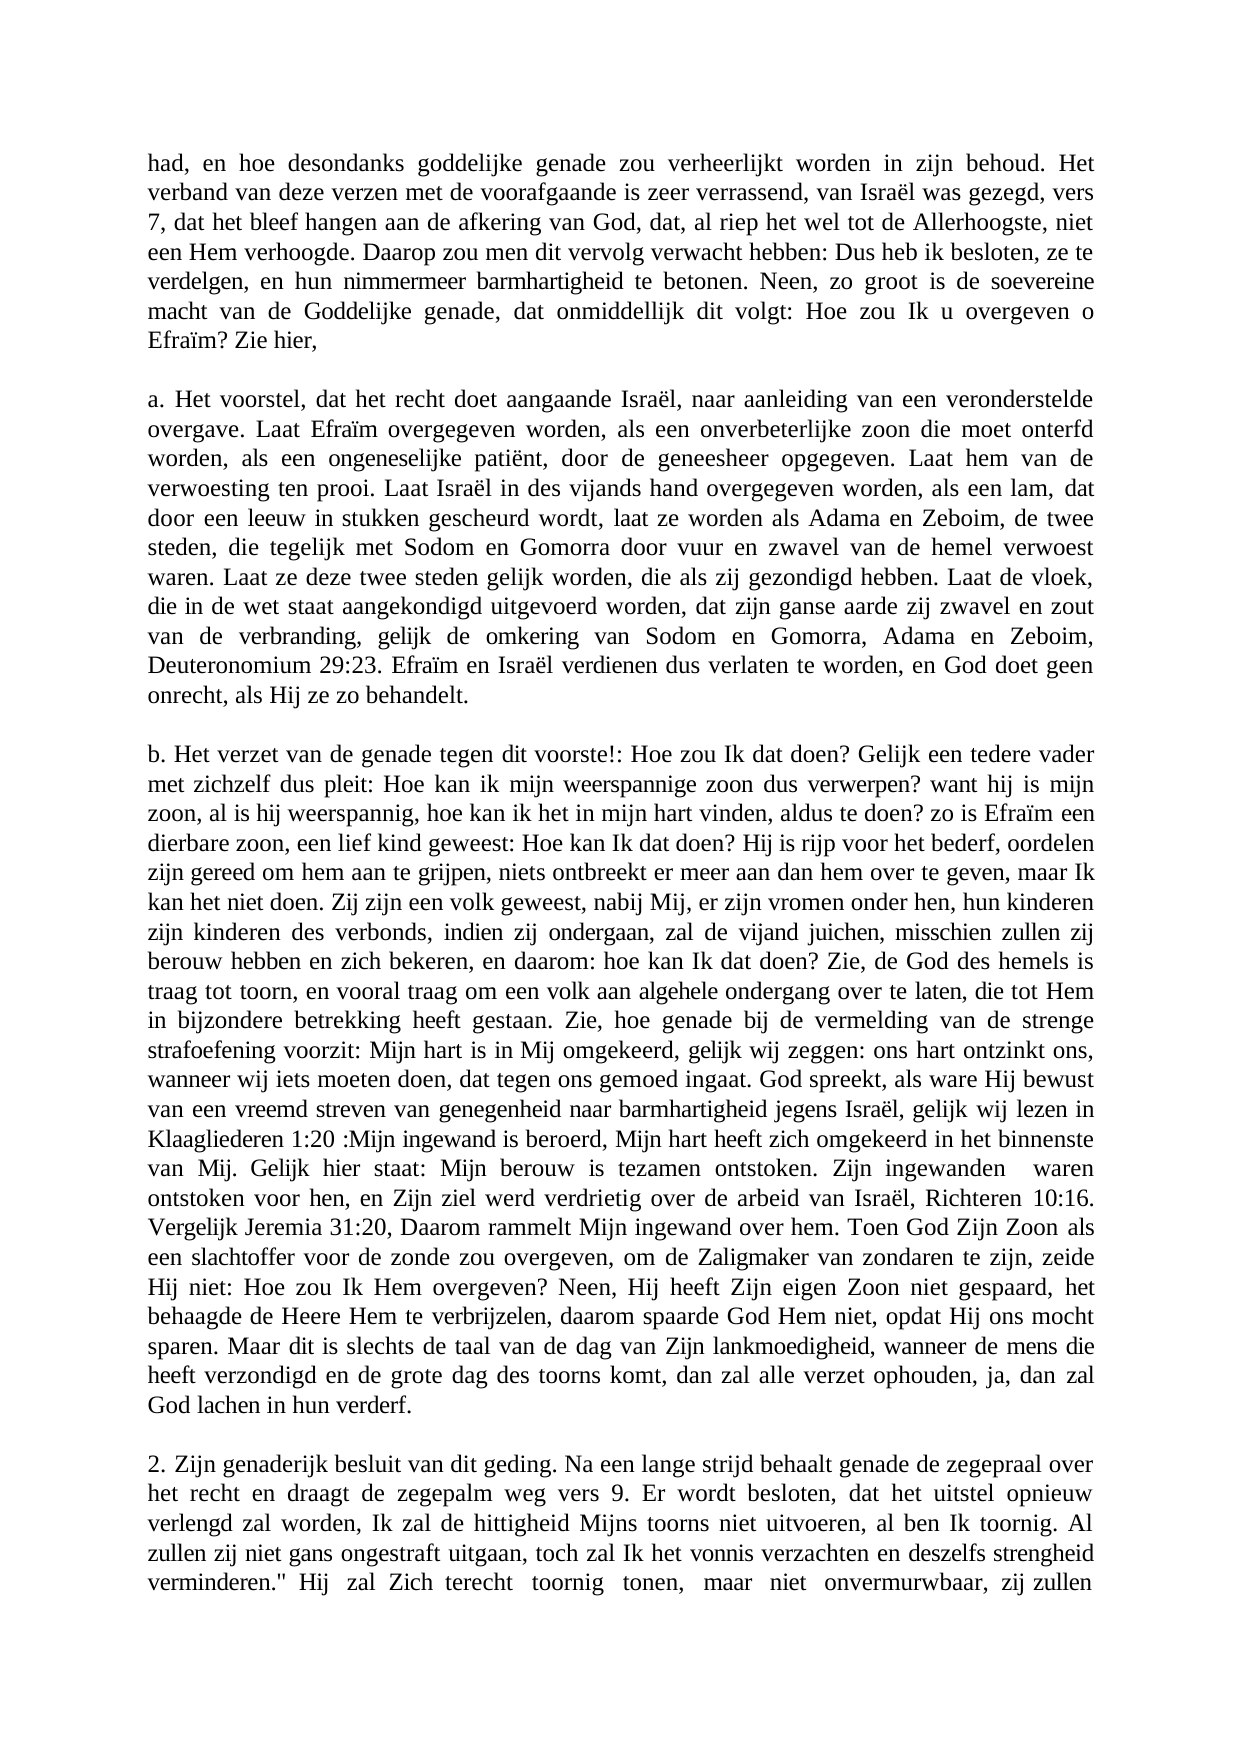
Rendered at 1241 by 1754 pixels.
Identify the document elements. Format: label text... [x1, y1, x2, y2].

list Het verzet van de genade tegen dit voorste!: Hoe zou Ik dat doen? Gelijk een tedere vader met zichzelf dus pleit: Hoe kan ik mijn weerspannige zoon dus verwerpen? want hij is mijn zoon, al is hij weerspannig, hoe kan ik het in mijn hart vinden, aldus te doen? zo is Efraïm een dierbare zoon, een lief kind geweest: Hoe kan Ik dat doen? Hij is rijp voor het bederf, oordelen zijn gereed om hem aan te grijpen, niets ontbreekt er meer aan dan hem over te geven, maar Ik kan het niet doen. Zij zijn een volk geweest, nabij Mij, er zijn vromen onder hen, hun kinderen zijn kinderen des verbonds, indien zij ondergaan, zal de vijand juichen, misschien zullen zij berouw hebben en zich bekeren, en daarom: hoe kan Ik dat doen? Zie, de God des hemels is traag tot toorn, en vooral traag om een volk aan algehele ondergang over te laten, die tot Hem in bijzondere betrekking heeft gestaan. Zie, hoe genade bij de vermelding van de strenge strafoefening voorzit: Mijn hart is in Mij omgekeerd, gelijk wij zeggen: ons hart ontzinkt ons, wanneer wij iets moeten doen, dat tegen ons gemoed ingaat. God spreekt, als ware Hij bewust van een vreemd streven van genegenheid naar barmhartigheid jegens Israël, gelijk wij lezen in Klaagliederen 1:20 :Mijn ingewand is beroerd, Mijn hart heeft zich omgekeerd in het binnenste van Mij. Gelijk hier staat: Mijn berouw is tezamen ontstoken. Zijn ingewanden waren ontstoken voor hen, en Zijn ziel werd verdrietig over de arbeid van Israël, Richteren 10:16. Vergelijk Jeremia 31:20, Daarom rammelt Mijn ingewand over hem. Toen God Zijn Zoon als een slachtoffer voor de zonde zou overgeven, om de Zaligmaker van zondaren te zijn, zeide Hij niet: Hoe zou Ik Hem overgeven? Neen, Hij heeft Zijn eigen Zoon niet gespaard, het behaagde de Heere Hem te verbrijzelen, daarom spaarde God Hem niet, opdat Hij ons mocht sparen. Maar dit is slechts de taal van de dag van Zijn lankmoedigheid, wanneer de mens die heeft verzondigd en de grote dag des toorns komt, dan zal alle verzet ophouden, ja, dan zal God lachen in hun verderf. [147, 739, 1095, 1419]
text had, en hoe desondanks goddelijke genade zou verheerlijkt worden in zijn behoud. Het verband van deze verzen met de voorafgaande is zeer verrassend, van Israël was gezegd, vers 7, dat het bleef hangen aan de afkering van God, dat, al riep het wel tot de Allerhoogste, niet een Hem verhoogde. Daarop zou men dit vervolg verwacht hebben: Dus heb ik besloten, ze te verdelgen, en hun nimmermeer barmhartigheid te betonen. Neen, zo groot is de soevereine macht van de Goddelijke genade, dat onmiddellijk dit volgt: Hoe zou Ik u overgeven o Efraïm? Zie hier, [147, 148, 1095, 354]
list Zijn genaderijk besluit van dit geding. Na een lange strijd behaalt genade de zegepraal over het recht en draagt de zegepalm weg vers 9. Er wordt besloten, dat het uitstel opnieuw verlengd zal worden, Ik zal de hittigheid Mijns toorns niet uitvoeren, al ben Ik toornig. Al zullen zij niet gans ongestraft uitgaan, toch zal Ik het vonnis verzachten en deszelfs strengheid verminderen." Hij zal Zich terecht toornig tonen, maar niet onvermurwbaar, zij zullen [147, 1449, 1094, 1596]
list Het voorstel, dat het recht doet aangaande Israël, naar aanleiding van een veronderstelde overgave. Laat Efraïm overgegeven worden, als een onverbeterlijke zoon die moet onterfd worden, als een ongeneselijke patiënt, door de geneesheer opgegeven. Laat hem van de verwoesting ten prooi. Laat Israël in des vijands hand overgegeven worden, als een lam, dat door een leeuw in stukken gescheurd wordt, laat ze worden als Adama en Zeboim, de twee steden, die tegelijk met Sodom en Gomorra door vuur en zwavel van de hemel verwoest waren. Laat ze deze twee steden gelijk worden, die als zij gezondigd hebben. Laat de vloek, die in de wet staat aangekondigd uitgevoerd worden, dat zijn ganse aarde zij zwavel en zout van de verbranding, gelijk de omkering van Sodom en Gomorra, Adama en Zeboim, Deuteronomium 29:23. Efraïm en Israël verdienen dus verlaten te worden, en God doet geen onrecht, als Hij ze zo behandelt. [147, 384, 1094, 709]
